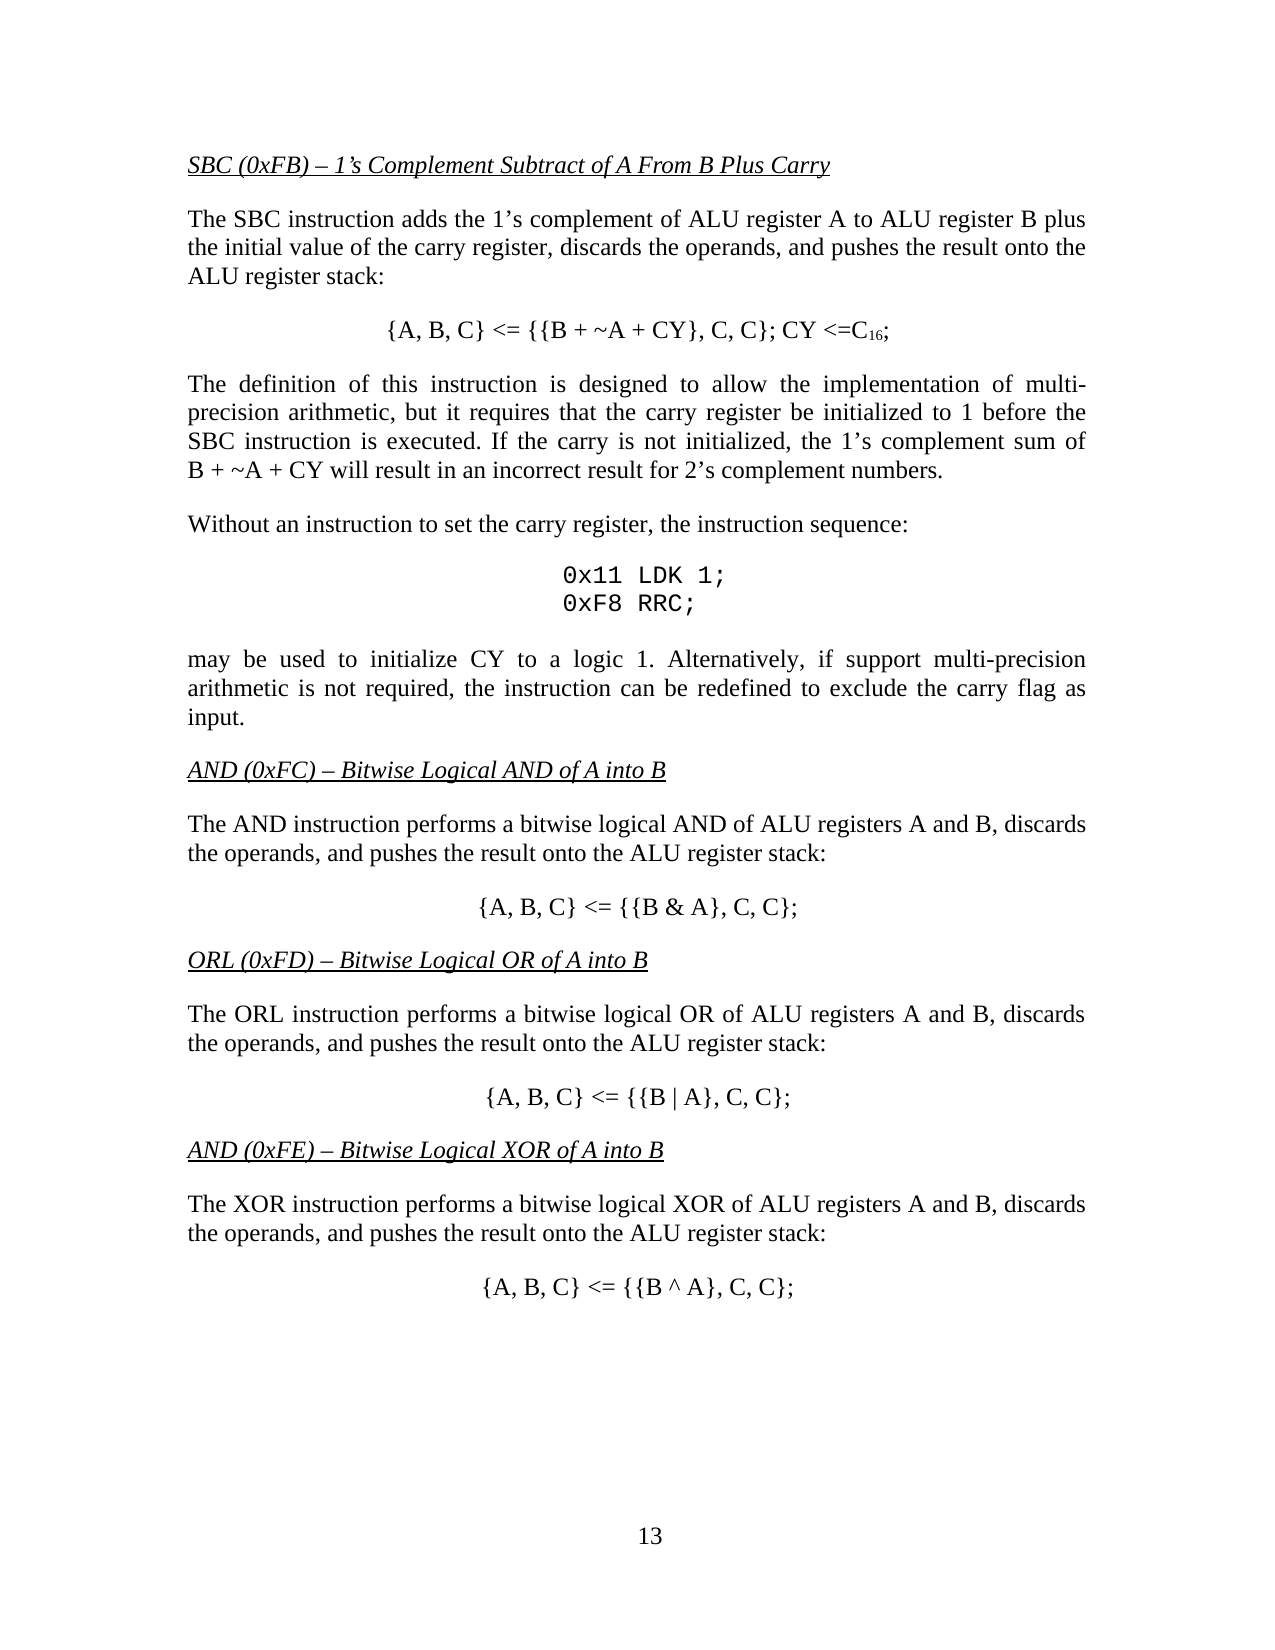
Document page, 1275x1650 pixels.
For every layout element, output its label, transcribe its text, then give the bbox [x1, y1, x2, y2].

text The SBC instruction adds the 1’s complement of ALU register A to ALU register B plus the initial value of the carry register, discards the operands, and pushes the result onto the ALU register stack: [187, 204, 1087, 290]
text The ORL instruction performs a bitwise logical OR of ALU registers A and B, discards the operands, and pushes the result onto the ALU register stack: [187, 999, 1087, 1057]
text 0xF8 RRC; [562, 591, 1087, 619]
subtitle SBC (0xFB) – 1’s Complement Subtract of A From B Plus Carry [187, 150, 1087, 179]
text Without an instruction to set the carry register, the instruction sequence: [187, 509, 1087, 537]
subtitle ORL (0xFD) – Bitwise Logical OR of A into B [187, 945, 1087, 974]
text {A, B, C} <= {{B + ~A + CY}, C, C}; CY <=C16; [187, 315, 1087, 344]
subtitle AND (0xFC) – Bitwise Logical AND of A into B [187, 755, 1087, 784]
text {A, B, C} <= {{B & A}, C, C}; [187, 892, 1087, 920]
subtitle AND (0xFE) – Bitwise Logical XOR of A into B [187, 1135, 1087, 1164]
text The definition of this instruction is designed to allow the implementation of multi-precision arithmetic, but it requires that the carry register be initialized to 1 before the SBC instruction is executed. If the carry is not initialized, the 1’s complement sum of B + ~A + CY will result in an incorrect result for 2’s complement numbers. [187, 369, 1087, 484]
text {A, B, C} <= {{B ^ A}, C, C}; [187, 1272, 1087, 1300]
text The XOR instruction performs a bitwise logical XOR of ALU registers A and B, discards the operands, and pushes the result onto the ALU register stack: [187, 1189, 1087, 1247]
text 0x11 LDK 1; [562, 562, 1087, 591]
text The AND instruction performs a bitwise logical AND of ALU registers A and B, discards the operands, and pushes the result onto the ALU register stack: [187, 809, 1087, 867]
text {A, B, C} <= {{B | A}, C, C}; [187, 1082, 1087, 1110]
text may be used to initialize CY to a logic 1. Alternatively, if support multi-precision arithmetic is not required, the instruction can be redefined to exclude the carry flag as input. [187, 644, 1087, 730]
